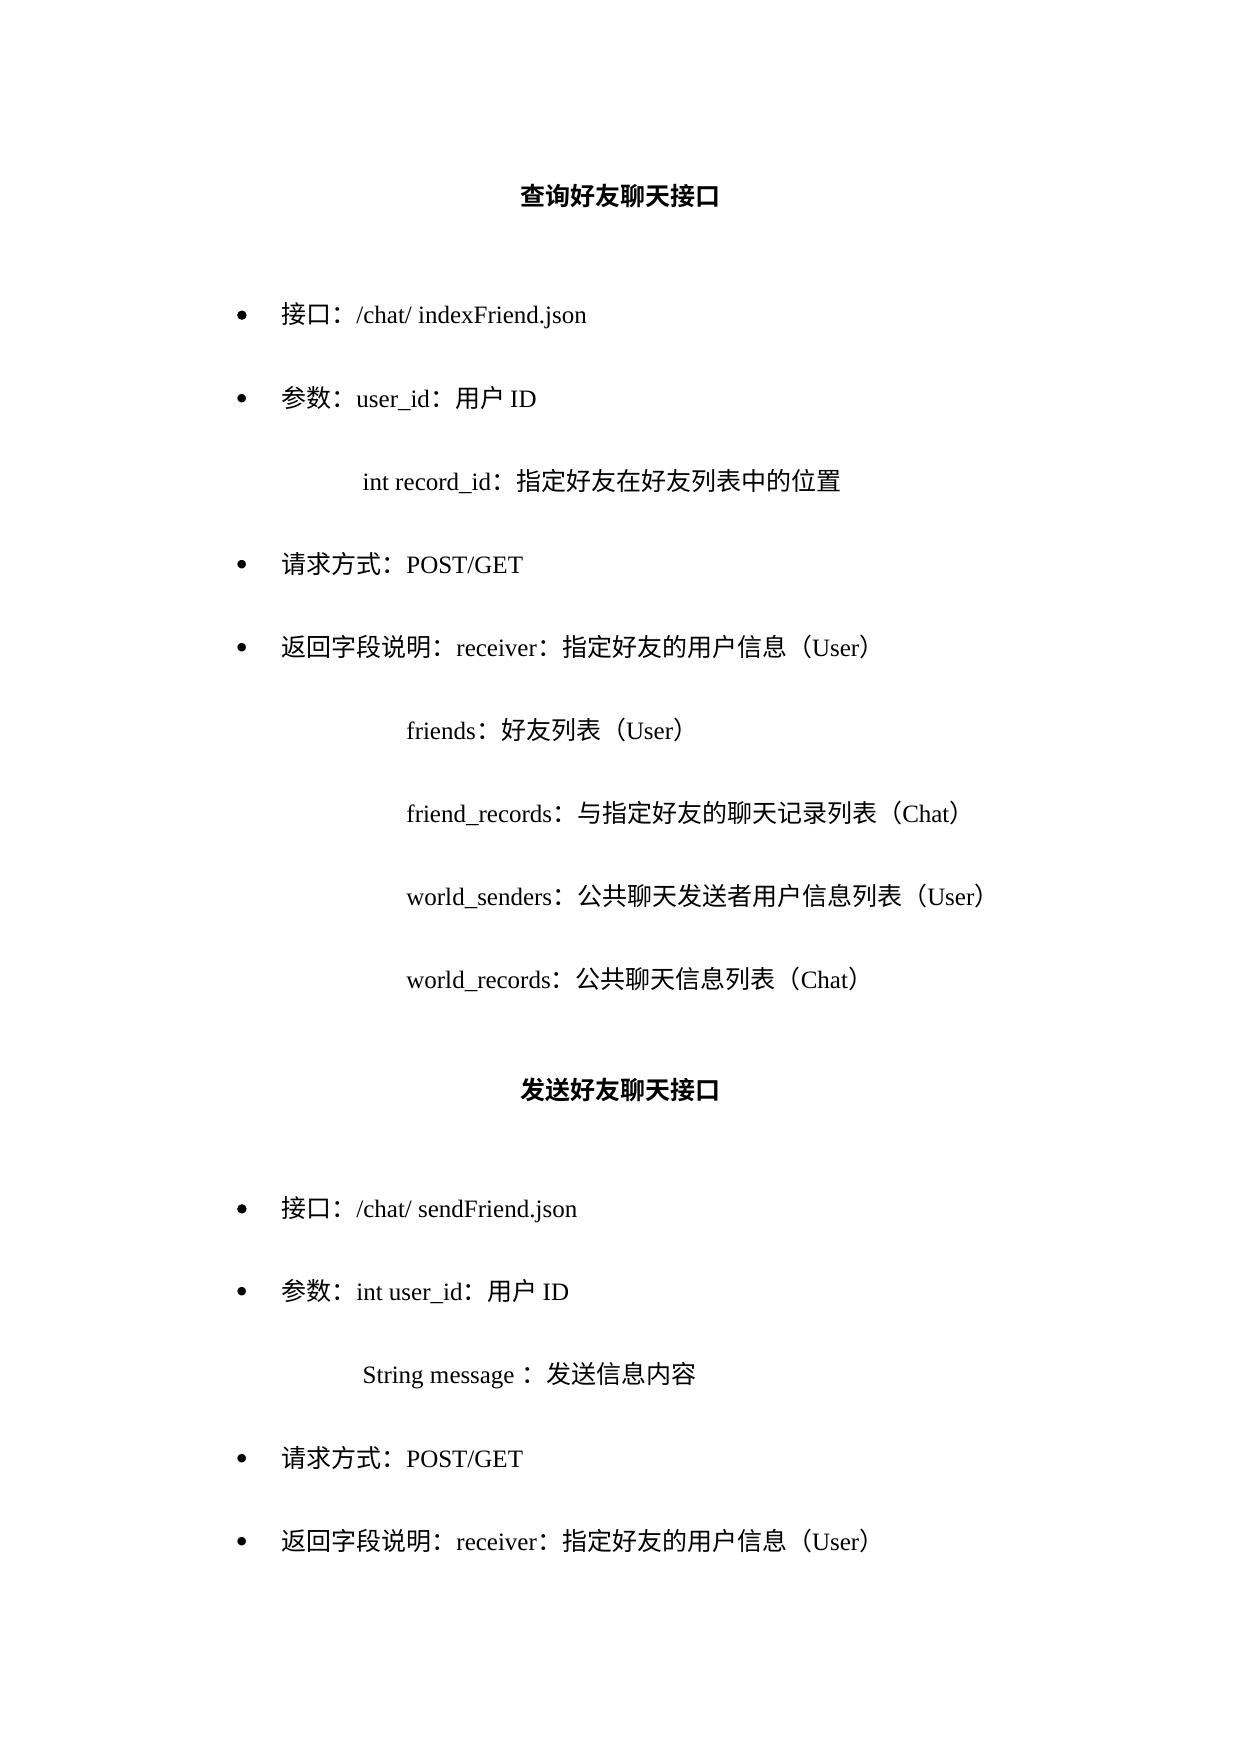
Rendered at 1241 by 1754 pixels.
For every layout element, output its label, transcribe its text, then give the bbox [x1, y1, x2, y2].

text 发送好友聊天接口 [187, 1056, 1053, 1121]
text friends：好友列表（User） [237, 696, 1053, 761]
list 返回字段说明：receiver：指定好友的用户信息（User） [237, 613, 1053, 678]
list 返回字段说明：receiver：指定好友的用户信息（User） [237, 1507, 1053, 1572]
text world_senders：公共聊天发送者用户信息列表（User） [237, 862, 1053, 927]
list 参数：int user_id：用户ID [237, 1257, 1053, 1322]
text 查询好友聊天接口 [187, 162, 1053, 227]
list 请求方式：POST/GET [237, 530, 1053, 595]
text String message ：发送信息内容 [362, 1341, 1053, 1406]
text world_records：公共聊天信息列表（Chat） [237, 946, 1053, 1011]
list 请求方式：POST/GET [237, 1424, 1053, 1489]
text friend_records：与指定好友的聊天记录列表（Chat） [237, 779, 1053, 844]
text int record_id：指定好友在好友列表中的位置 [362, 447, 1053, 512]
list 参数：user_id：用户ID [237, 364, 1053, 429]
list 接口：/chat/ indexFriend.json [237, 281, 1053, 346]
list 接口：/chat/ sendFriend.json [237, 1174, 1053, 1239]
